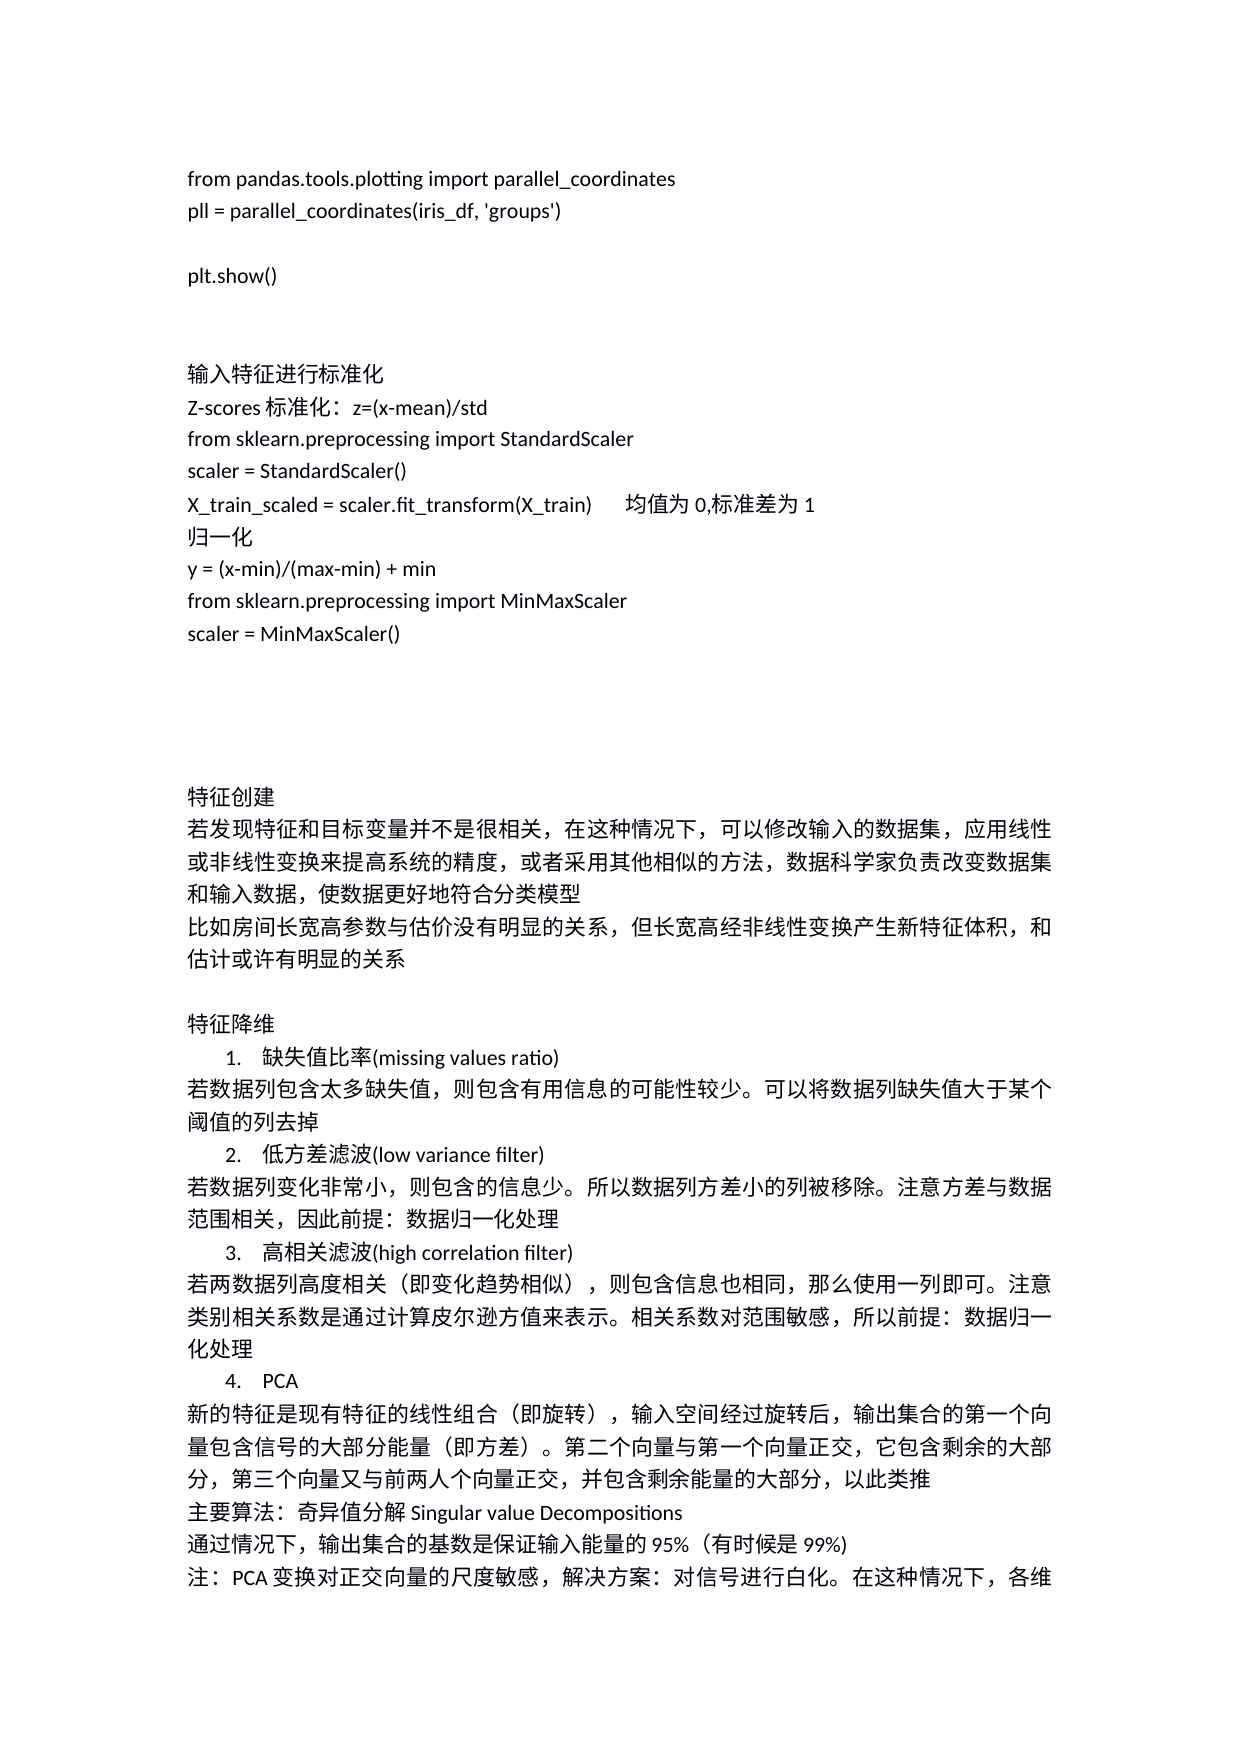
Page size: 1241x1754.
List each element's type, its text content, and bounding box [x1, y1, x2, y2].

text Z-scores标准化：z=(x-mean)/std [187, 389, 1053, 422]
text 新的特征是现有特征的线性组合（即旋转），输入空间经过旋转后，输出集合的第一个向量包含信号的大部分能量（即方差）。第二个向量与第一个向量正交，它包含剩余的大部分，第三个向量又与前两人个向量正交，并包含剩余能量的大部分，以此类推 [187, 1397, 1053, 1494]
text 主要算法：奇异值分解Singular value Decompositions [187, 1494, 1053, 1527]
text plt.show() [187, 259, 1053, 292]
list 缺失值比率(missing values ratio) [225, 1039, 1053, 1072]
text 特征创建 [187, 779, 1053, 812]
text y = (x-min)/(max-min) + min [187, 552, 1053, 584]
text pll = parallel_coordinates(iris_df, 'groups') [187, 194, 1053, 227]
text scaler = MinMaxScaler() [187, 617, 1053, 649]
list 高相关滤波(high correlation filter) [225, 1234, 1053, 1267]
text from sklearn.preprocessing import StandardScaler [187, 422, 1053, 454]
text 通过情况下，输出集合的基数是保证输入能量的95%（有时候是99%) [187, 1527, 1053, 1559]
text 特征降维 [187, 1007, 1053, 1039]
text from sklearn.preprocessing import MinMaxScaler [187, 584, 1053, 617]
text 若数据列包含太多缺失值，则包含有用信息的可能性较少。可以将数据列缺失值大于某个阈值的列去掉 [187, 1072, 1053, 1137]
text 若数据列变化非常小，则包含的信息少。所以数据列方差小的列被移除。注意方差与数据范围相关，因此前提：数据归一化处理 [187, 1169, 1053, 1234]
text 输入特征进行标准化 [187, 357, 1053, 389]
text X_train_scaled = scaler.fit_transform(X_train) 均值为0,标准差为1 [187, 487, 1053, 519]
text 归一化 [187, 519, 1053, 552]
list 低方差滤波(low variance filter) [225, 1137, 1053, 1169]
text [187, 1559, 1053, 1592]
text 比如房间长宽高参数与估价没有明显的关系，但长宽高经非线性变换产生新特征体积，和估计或许有明显的关系 [187, 909, 1053, 974]
text 若发现特征和目标变量并不是很相关，在这种情况下，可以修改输入的数据集，应用线性或非线性变换来提高系统的精度，或者采用其他相似的方法，数据科学家负责改变数据集和输入数据，使数据更好地符合分类模型 [187, 812, 1053, 909]
text 若两数据列高度相关（即变化趋势相似），则包含信息也相同，那么使用一列即可。注意类别相关系数是通过计算皮尔逊方值来表示。相关系数对范围敏感，所以前提：数据归一化处理 [187, 1267, 1053, 1364]
list PCA [225, 1364, 1053, 1397]
text from pandas.tools.plotting import parallel_coordinates [187, 162, 1053, 194]
text scaler = StandardScaler() [187, 454, 1053, 487]
